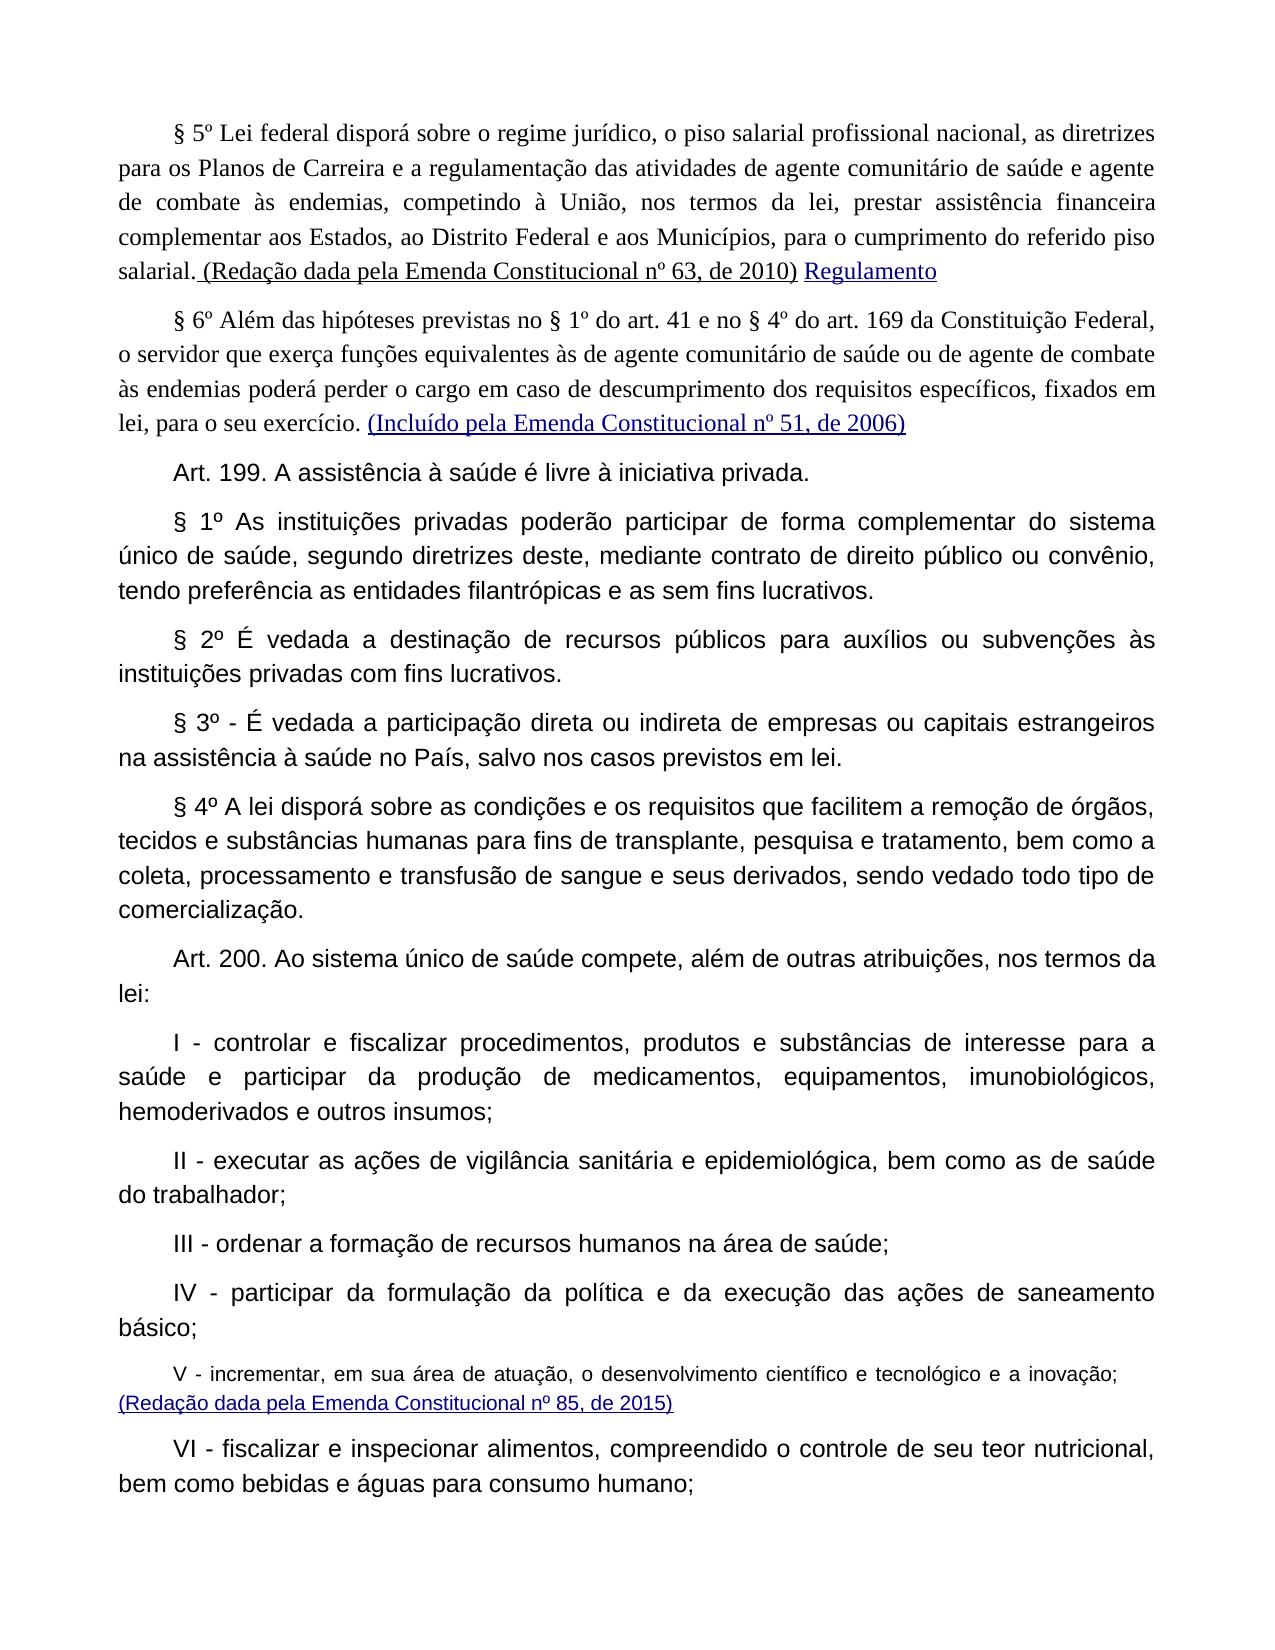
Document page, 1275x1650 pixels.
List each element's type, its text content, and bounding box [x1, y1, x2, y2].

text Art. 199. A assistência à saúde é livre à iniciativa privada. [118, 458, 1157, 486]
text II - executar as ações de vigilância sanitária e epidemiológica, bem como as de saúde do trabalhador; [118, 1146, 1157, 1209]
text III - ordenar a formação de recursos humanos na área de saúde; [118, 1229, 1157, 1258]
text § 3º - É vedada a participação direta ou indireta de empresas ou capitais estrangeiros na assistência à saúde no País, salvo nos casos previstos em lei. [118, 708, 1157, 771]
text I - controlar e fiscalizar procedimentos, produtos e substâncias de interesse para a saúde e participar da produção de medicamentos, equipamentos, imunobiológicos, hemoderivados e outros insumos; [118, 1028, 1157, 1126]
text § 6º Além das hipóteses previstas no § 1º do art. 41 e no § 4º do art. 169 da Constituição Federal, o servidor que exerça funções equivalentes às de agente comunitário de saúde ou de agente de combate às endemias poderá perder o cargo em caso de descumprimento dos requisitos específicos, fixados em lei, para o seu exercício. (Incluído pela Emenda Constitucional nº 51, de 2006) [118, 305, 1157, 437]
text Art. 200. Ao sistema único de saúde compete, além de outras atribuições, nos termos da lei: [118, 944, 1157, 1007]
text VI - fiscalizar e inspecionar alimentos, compreendido o controle de seu teor nutricional, bem como bebidas e águas para consumo humano; [118, 1434, 1157, 1497]
text § 5º Lei federal disporá sobre o regime jurídico, o piso salarial profissional nacional, as diretrizes para os Planos de Carreira e a regulamentação das atividades de agente comunitário de saúde e agente de combate às endemias, competindo à União, nos termos da lei, prestar assistência financeira complementar aos Estados, ao Distrito Federal e aos Municípios, para o cumprimento do referido piso salarial. (Redação dada pela Emenda Constitucional nº 63, de 2010) Regulamento [118, 118, 1157, 285]
text § 1º As instituições privadas poderão participar de forma complementar do sistema único de saúde, segundo diretrizes deste, mediante contrato de direito público ou convênio, tendo preferência as entidades filantrópicas e as sem fins lucrativos. [118, 507, 1157, 604]
text § 2º É vedada a destinação de recursos públicos para auxílios ou subvenções às instituições privadas com fins lucrativos. [118, 625, 1157, 688]
text IV - participar da formulação da política e da execução das ações de saneamento básico; [118, 1278, 1157, 1342]
text § 4º A lei disporá sobre as condições e os requisitos que facilitem a remoção de órgãos, tecidos e substâncias humanas para fins de transplante, pesquisa e tratamento, bem como a coleta, processamento e transfusão de sangue e seus derivados, sendo vedado todo tipo de comercialização. [118, 792, 1157, 924]
text V - incrementar, em sua área de atuação, o desenvolvimento científico e tecnológico e a inovação; (Redação dada pela Emenda Constitucional nº 85, de 2015) [118, 1362, 1157, 1415]
